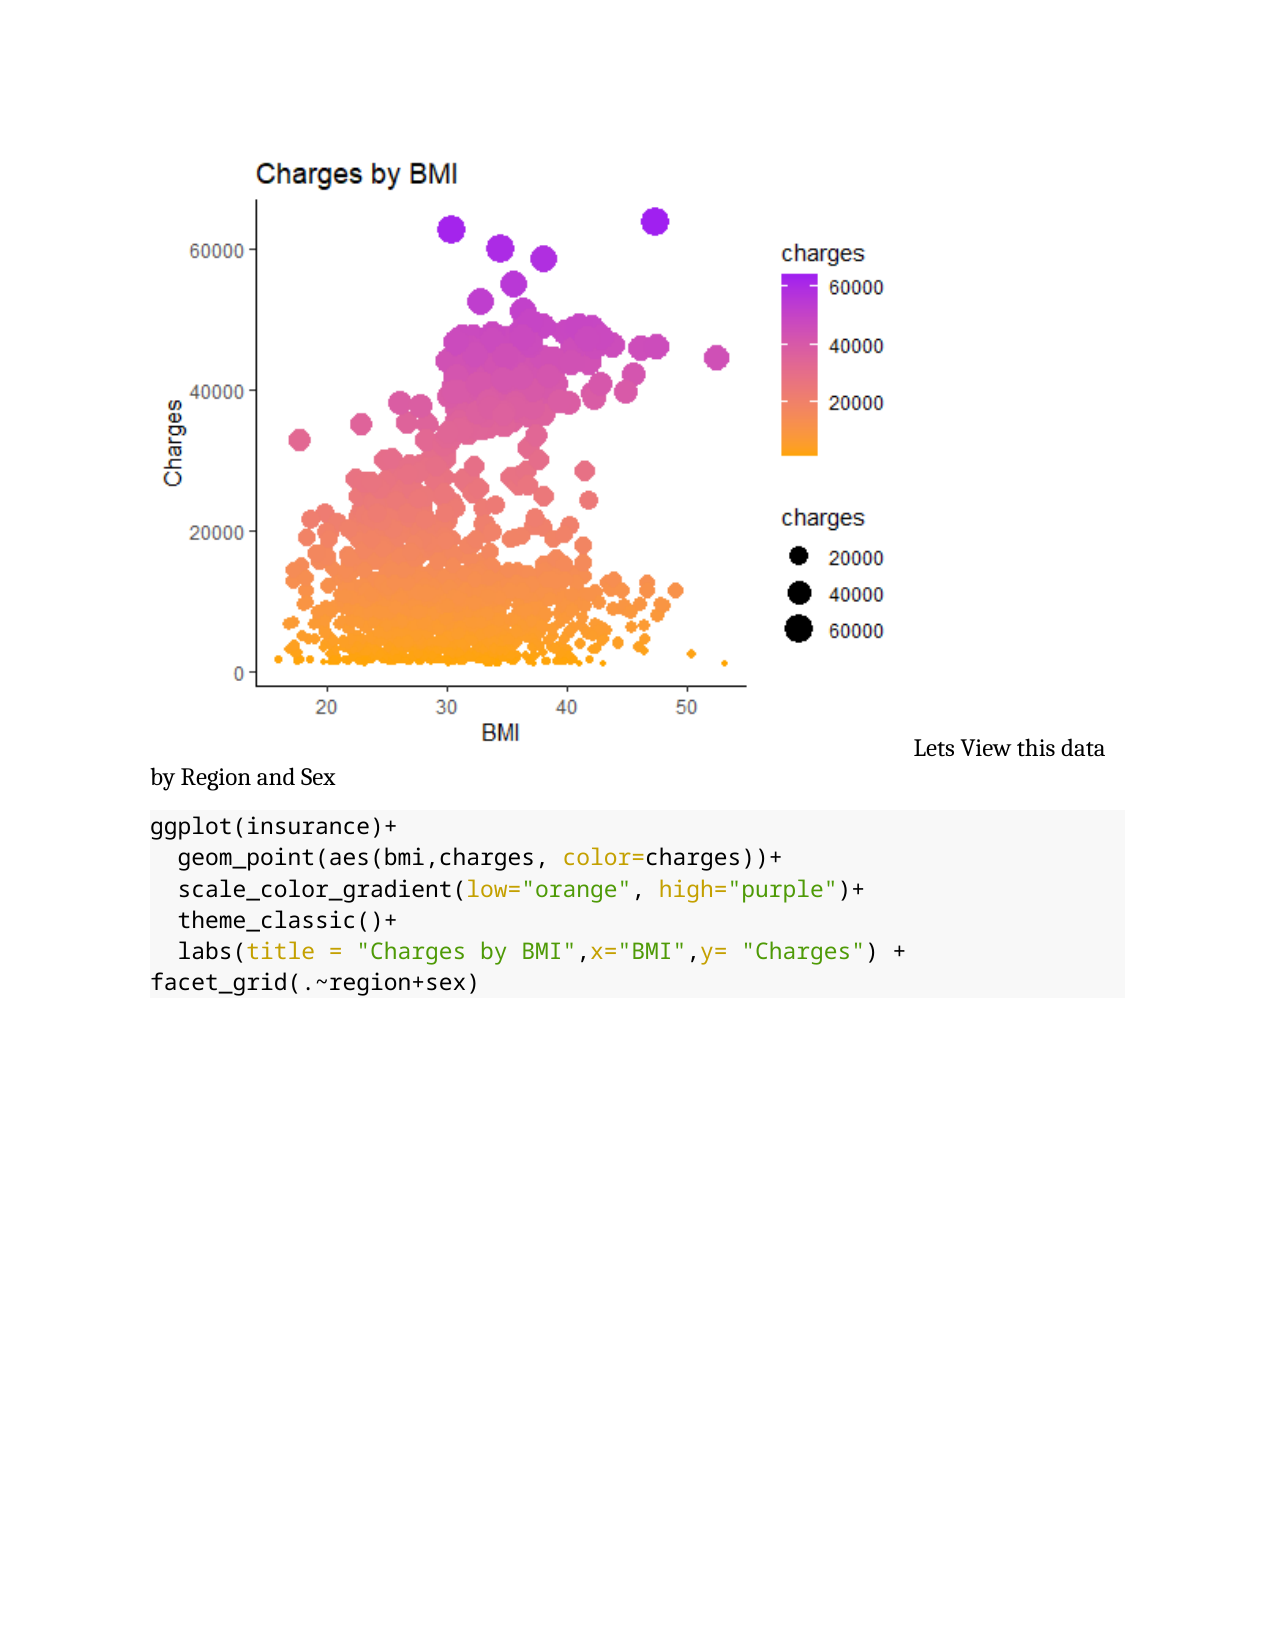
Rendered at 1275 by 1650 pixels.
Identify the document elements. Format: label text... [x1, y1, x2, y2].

text ggplot(insurance)+ geom_point(aes(bmi,charges, color=charges))+ scale_color_gradient(low="orange", high="purple")+ theme_classic()+ labs(title = "Charges by BMI",x="BMI",y= "Charges") + facet_grid(.~region+sex) [397, 810, 1125, 998]
picture [150, 150, 908, 757]
